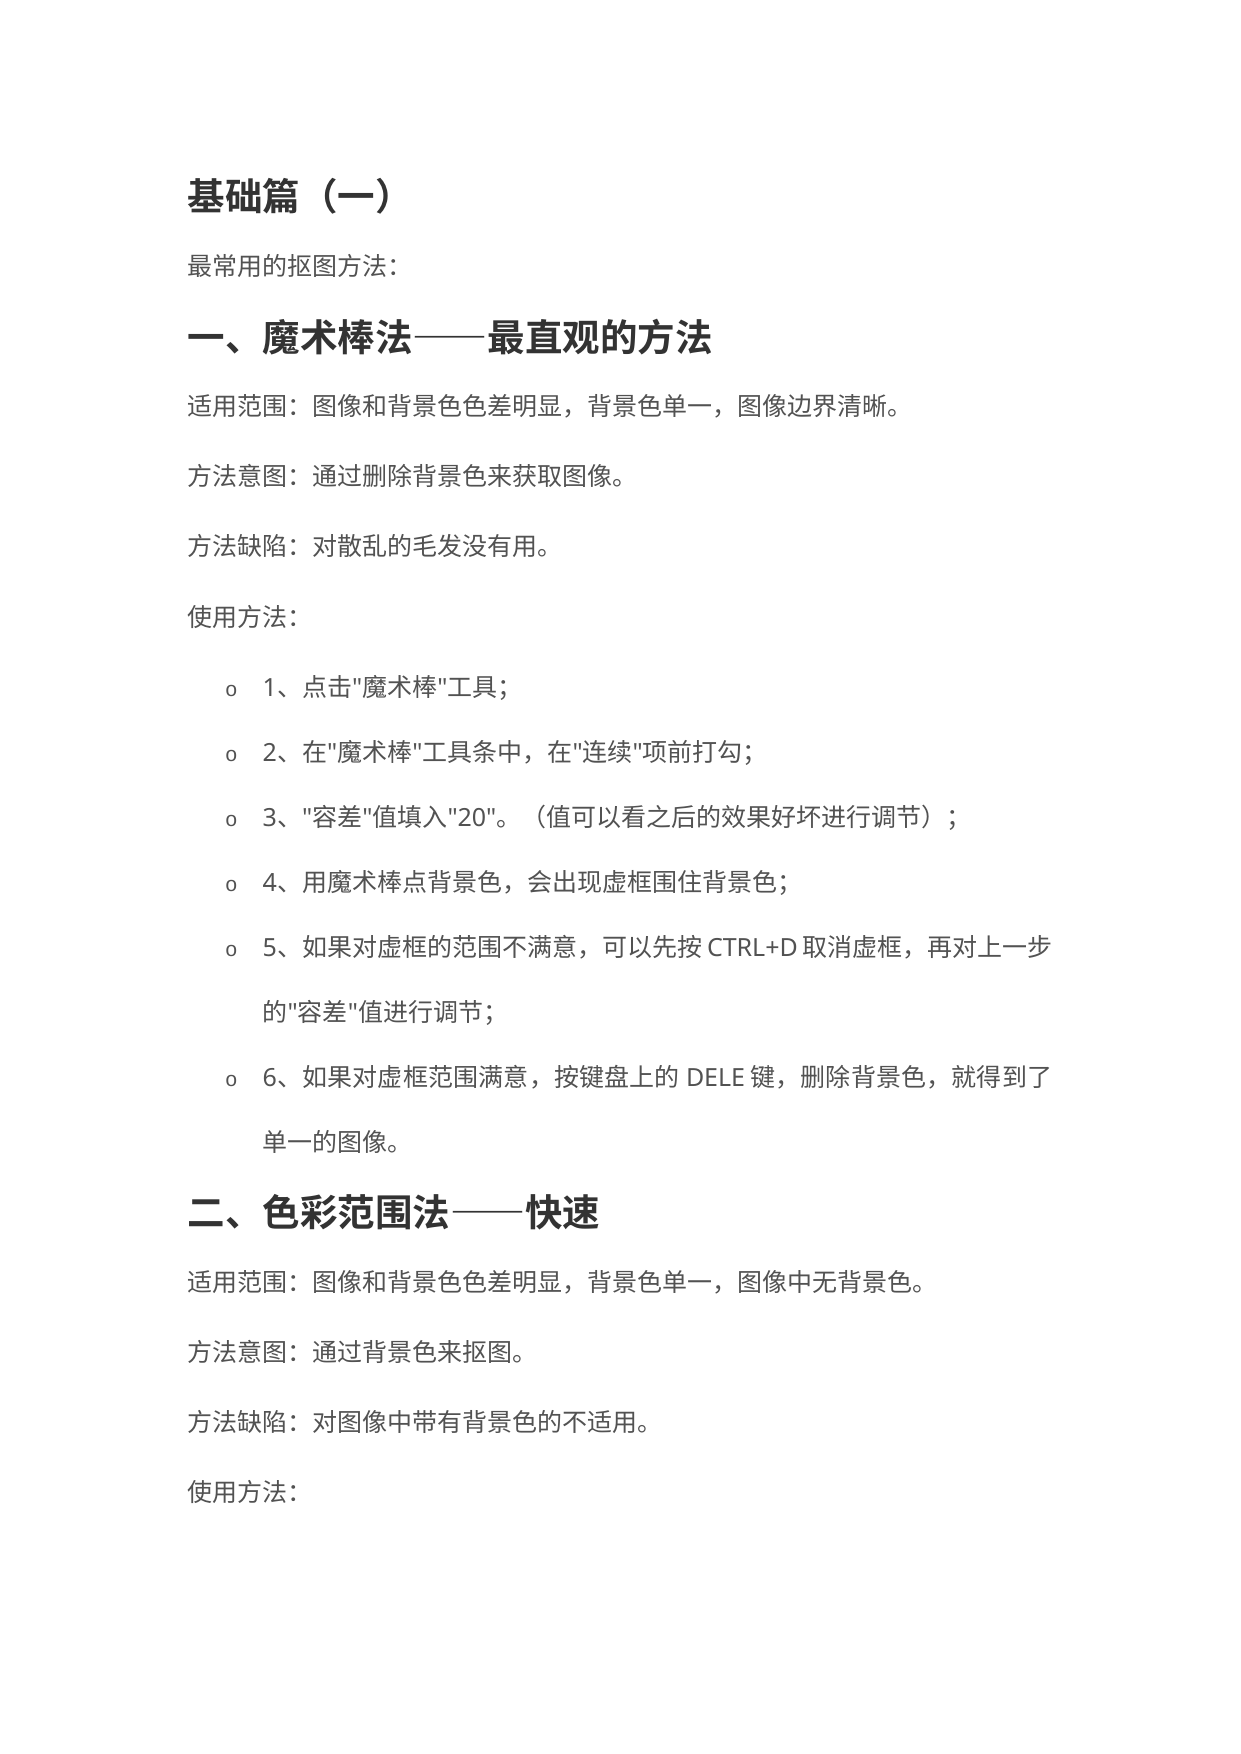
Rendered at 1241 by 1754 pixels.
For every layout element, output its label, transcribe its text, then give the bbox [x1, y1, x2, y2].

list 6、如果对虚框范围满意，按键盘上的DELE键，删除背景色，就得到了单一的图像。 [225, 1043, 1053, 1173]
text 方法意图：通过背景色来抠图。 [187, 1318, 1053, 1383]
text 二、色彩范围法——快速 [187, 1178, 1053, 1243]
list 4、用魔术棒点背景色，会出现虚框围住背景色； [225, 848, 1053, 913]
text 方法意图：通过删除背景色来获取图像。 [187, 442, 1053, 507]
list 2、在"魔术棒"工具条中，在"连续"项前打勾； [225, 718, 1053, 783]
text 方法缺陷：对图像中带有背景色的不适用。 [187, 1388, 1053, 1453]
text 一、魔术棒法——最直观的方法 [187, 302, 1053, 367]
list 5、如果对虚框的范围不满意，可以先按CTRL+D取消虚框，再对上一步的"容差"值进行调节； [225, 913, 1053, 1043]
text 最常用的抠图方法： [187, 232, 1053, 297]
list 3、"容差"值填入"20"。（值可以看之后的效果好坏进行调节）； [225, 783, 1053, 848]
text 使用方法： [187, 1458, 1053, 1523]
text 适用范围：图像和背景色色差明显，背景色单一，图像中无背景色。 [187, 1248, 1053, 1313]
text 方法缺陷：对散乱的毛发没有用。 [187, 512, 1053, 577]
text 基础篇（一） [187, 162, 1053, 227]
list 1、点击"魔术棒"工具； [225, 653, 1053, 718]
text 使用方法： [187, 583, 1053, 648]
text 适用范围：图像和背景色色差明显，背景色单一，图像边界清晰。 [187, 372, 1053, 437]
